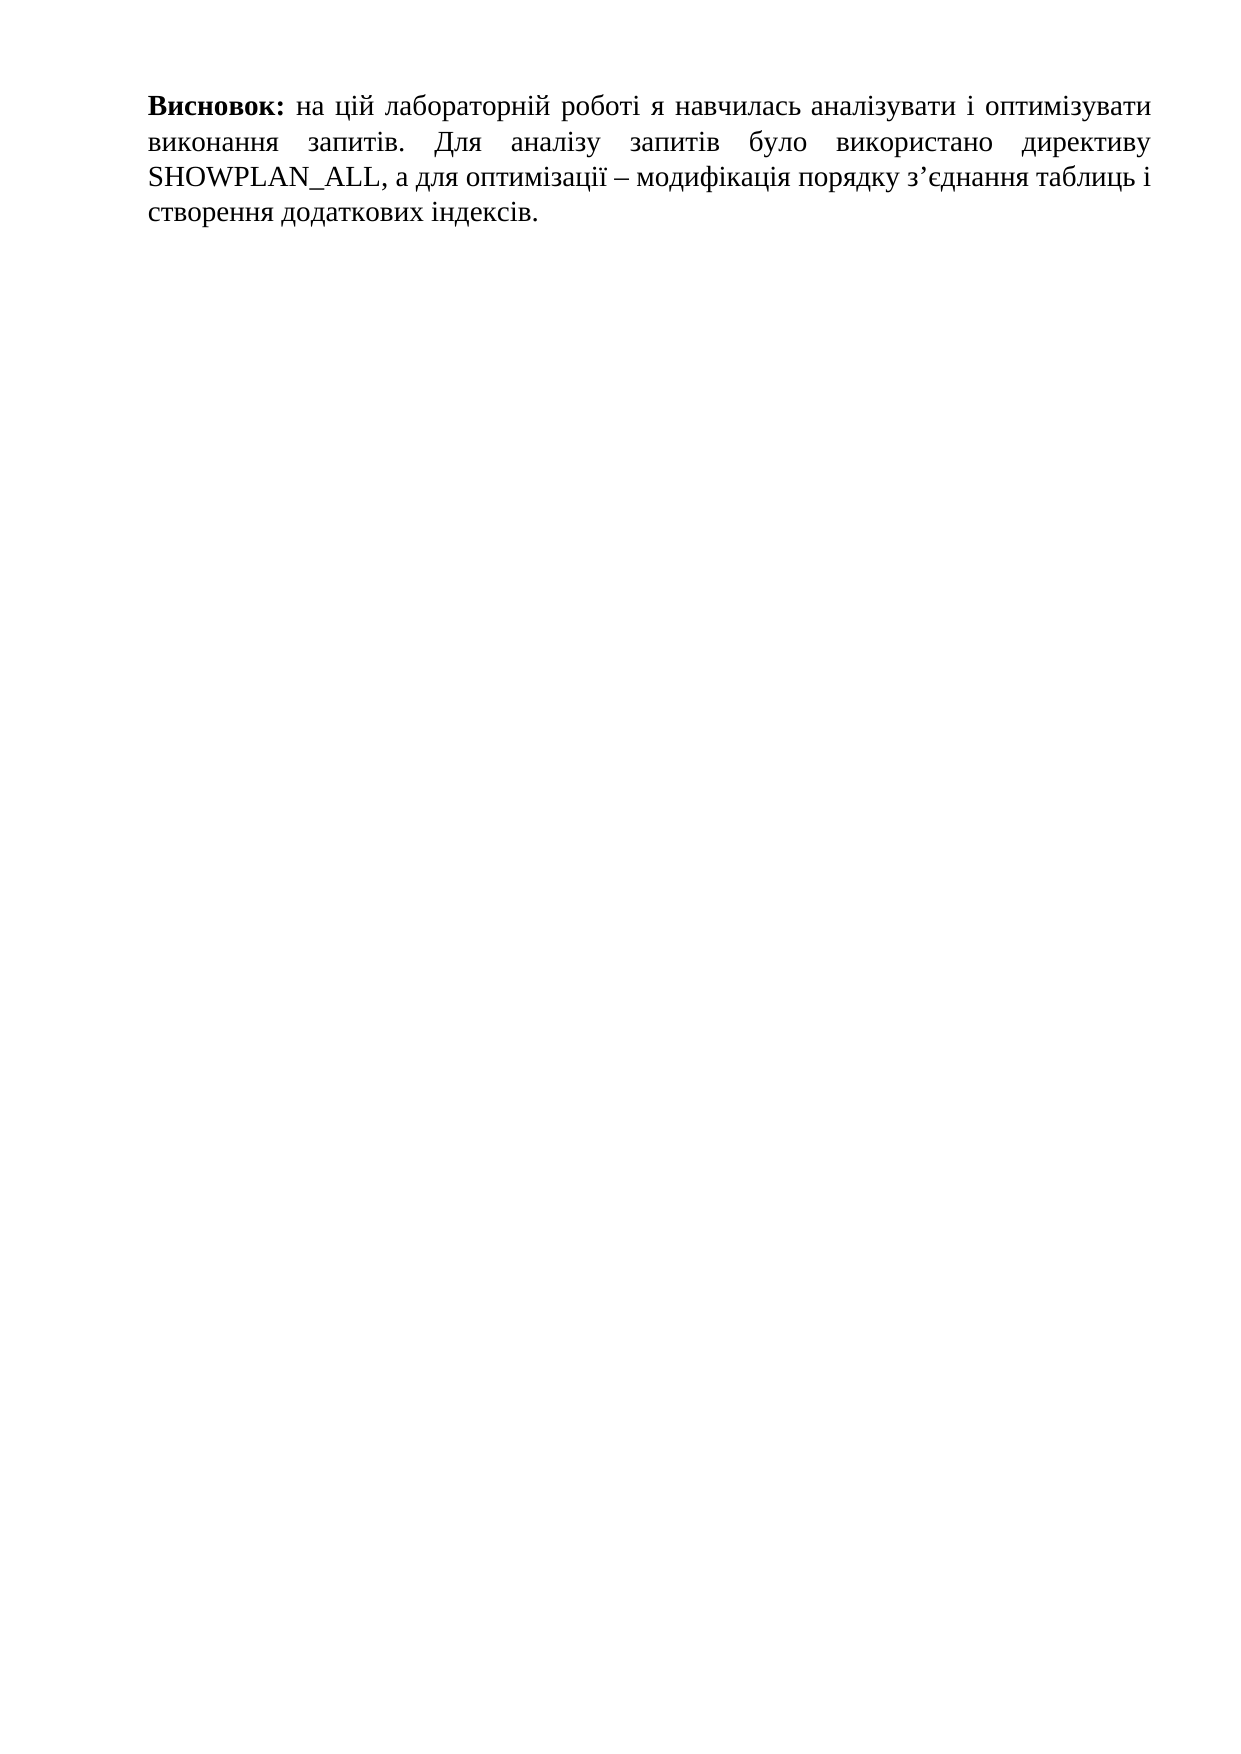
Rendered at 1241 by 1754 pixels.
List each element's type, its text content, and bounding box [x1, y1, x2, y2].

text Висновок: на цій лабораторній роботі я навчилась аналізувати і оптимізувати виконання запитів. Для аналізу запитів було використано директиву SHOWPLAN_ALL, а для оптимізації – модифікація порядку з’єднання таблиць і створення додаткових індексів. [148, 88, 1152, 228]
